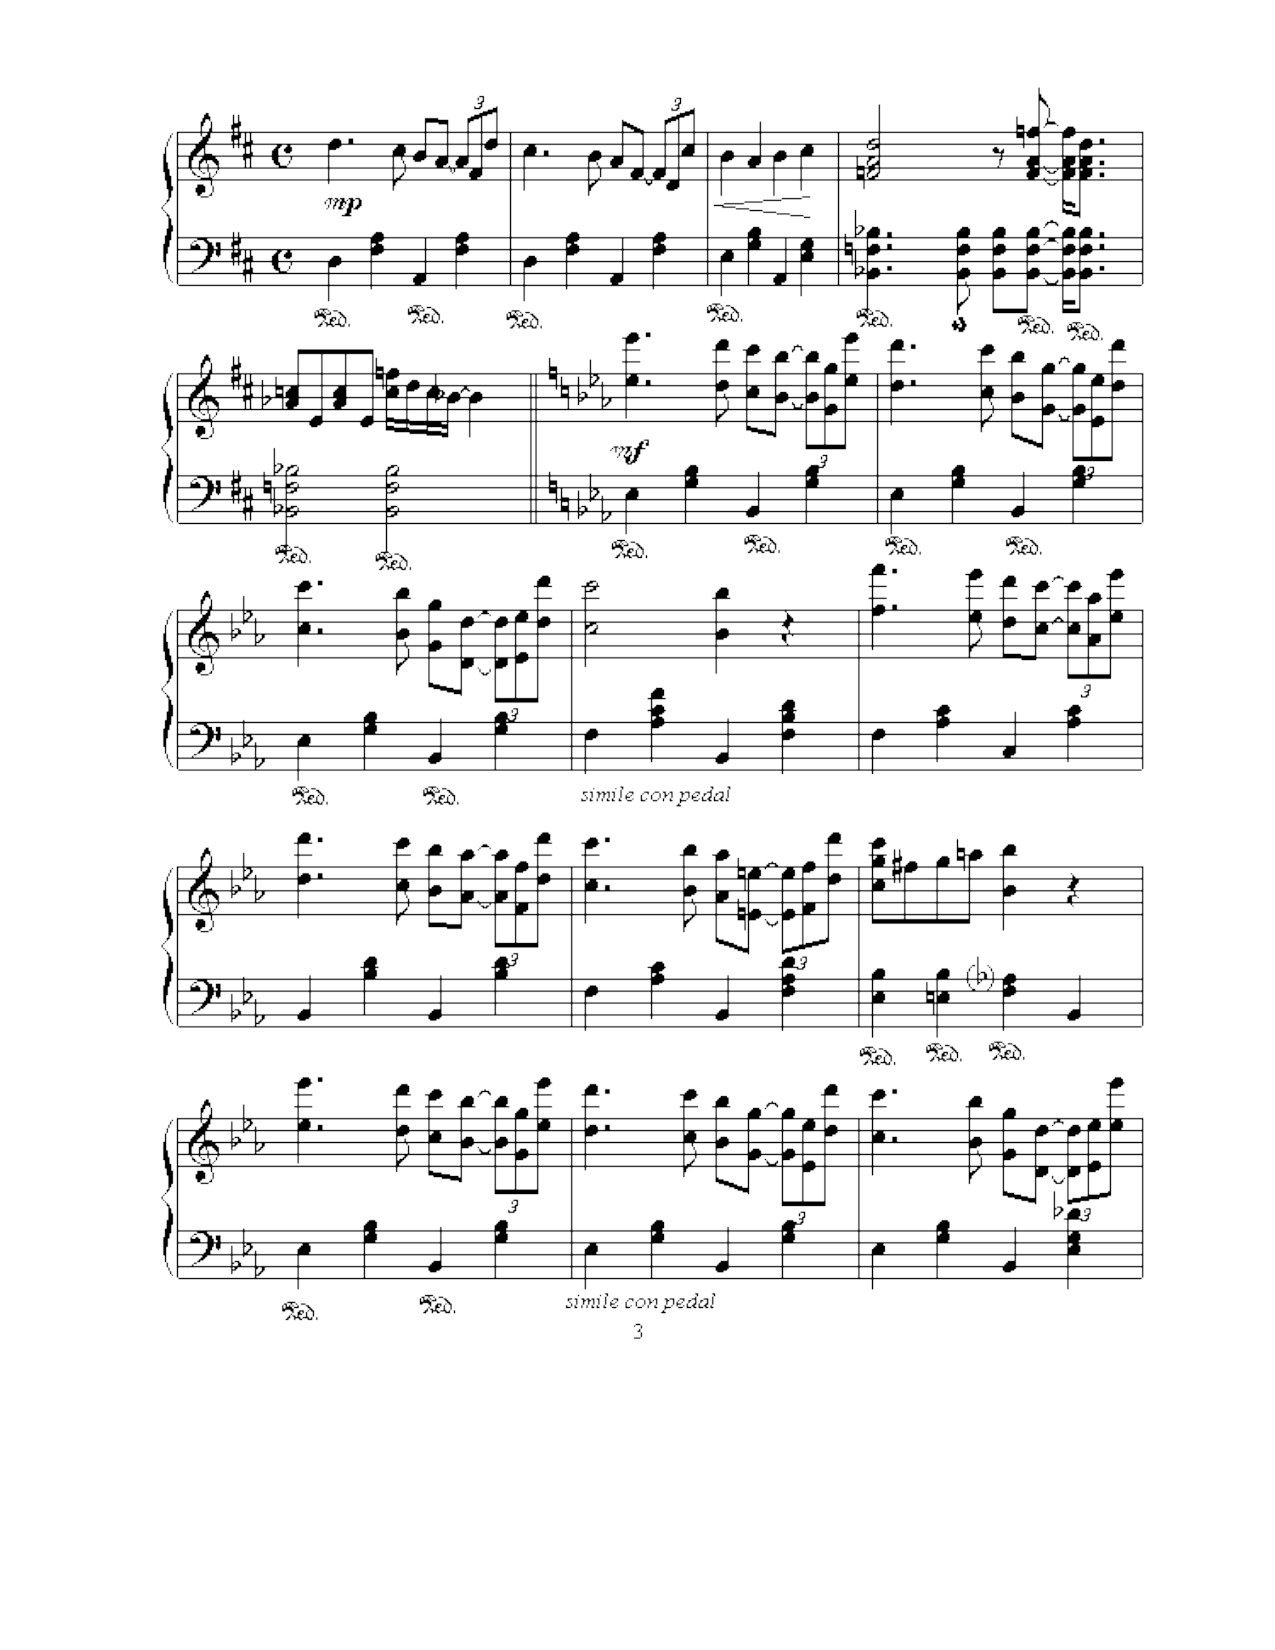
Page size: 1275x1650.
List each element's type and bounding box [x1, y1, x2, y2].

picture [75, 75, 1200, 1358]
